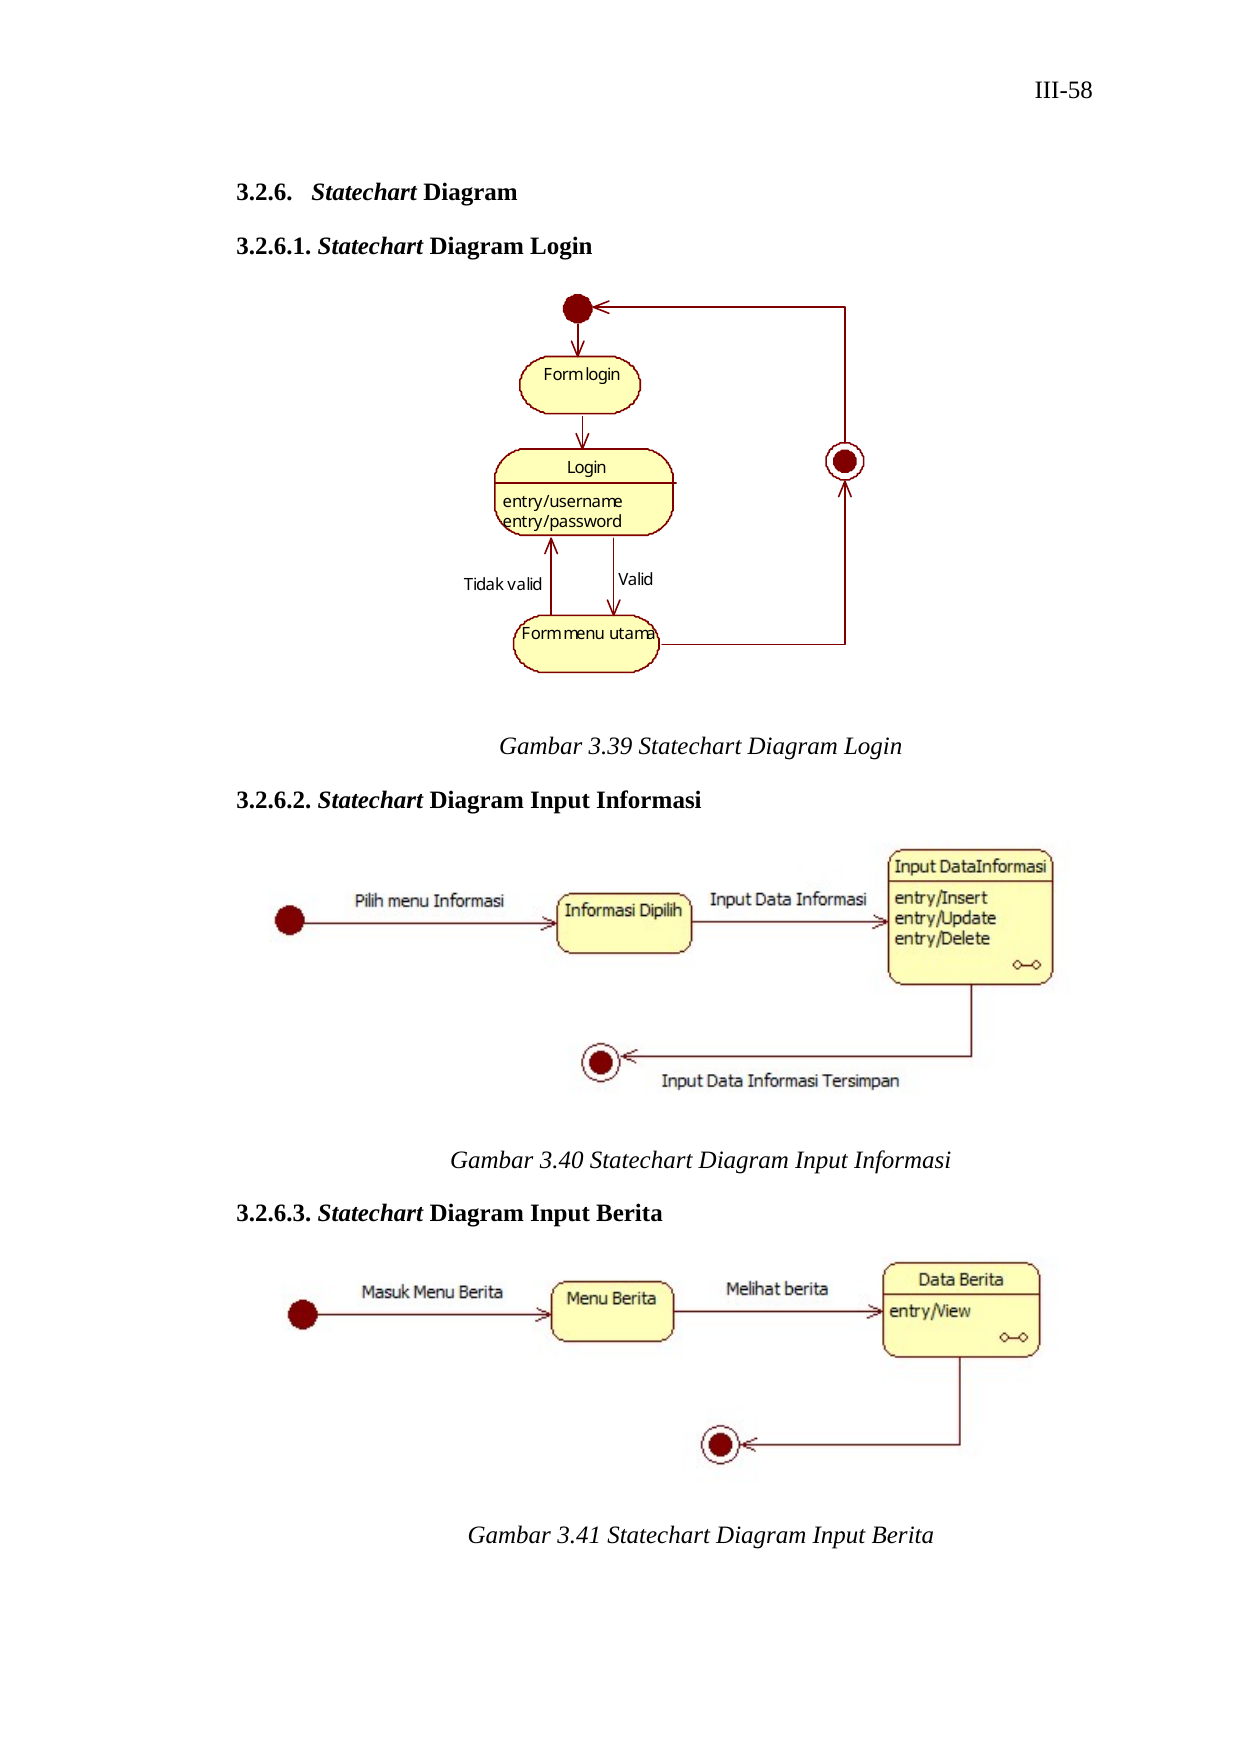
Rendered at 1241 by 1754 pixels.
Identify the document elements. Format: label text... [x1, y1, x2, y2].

subtitle 3.2.6.1. Statechart Diagram Login [236, 231, 1092, 260]
text Gambar 3.39 Statechart Diagram Login [311, 731, 1092, 760]
subtitle 3.2.6.3. Statechart Diagram Input Berita [236, 1198, 1092, 1227]
subtitle 3.2.6.2. Statechart Diagram Input Informasi [236, 785, 1092, 814]
picture [244, 818, 1085, 1120]
text Gambar 3.41 Statechart Diagram Input Berita [311, 1521, 1092, 1549]
picture [257, 1231, 1072, 1496]
subtitle 3.2.6. Statechart Diagram [236, 177, 1092, 206]
text Gambar 3.40 Statechart Diagram Input Informasi [311, 1145, 1092, 1173]
